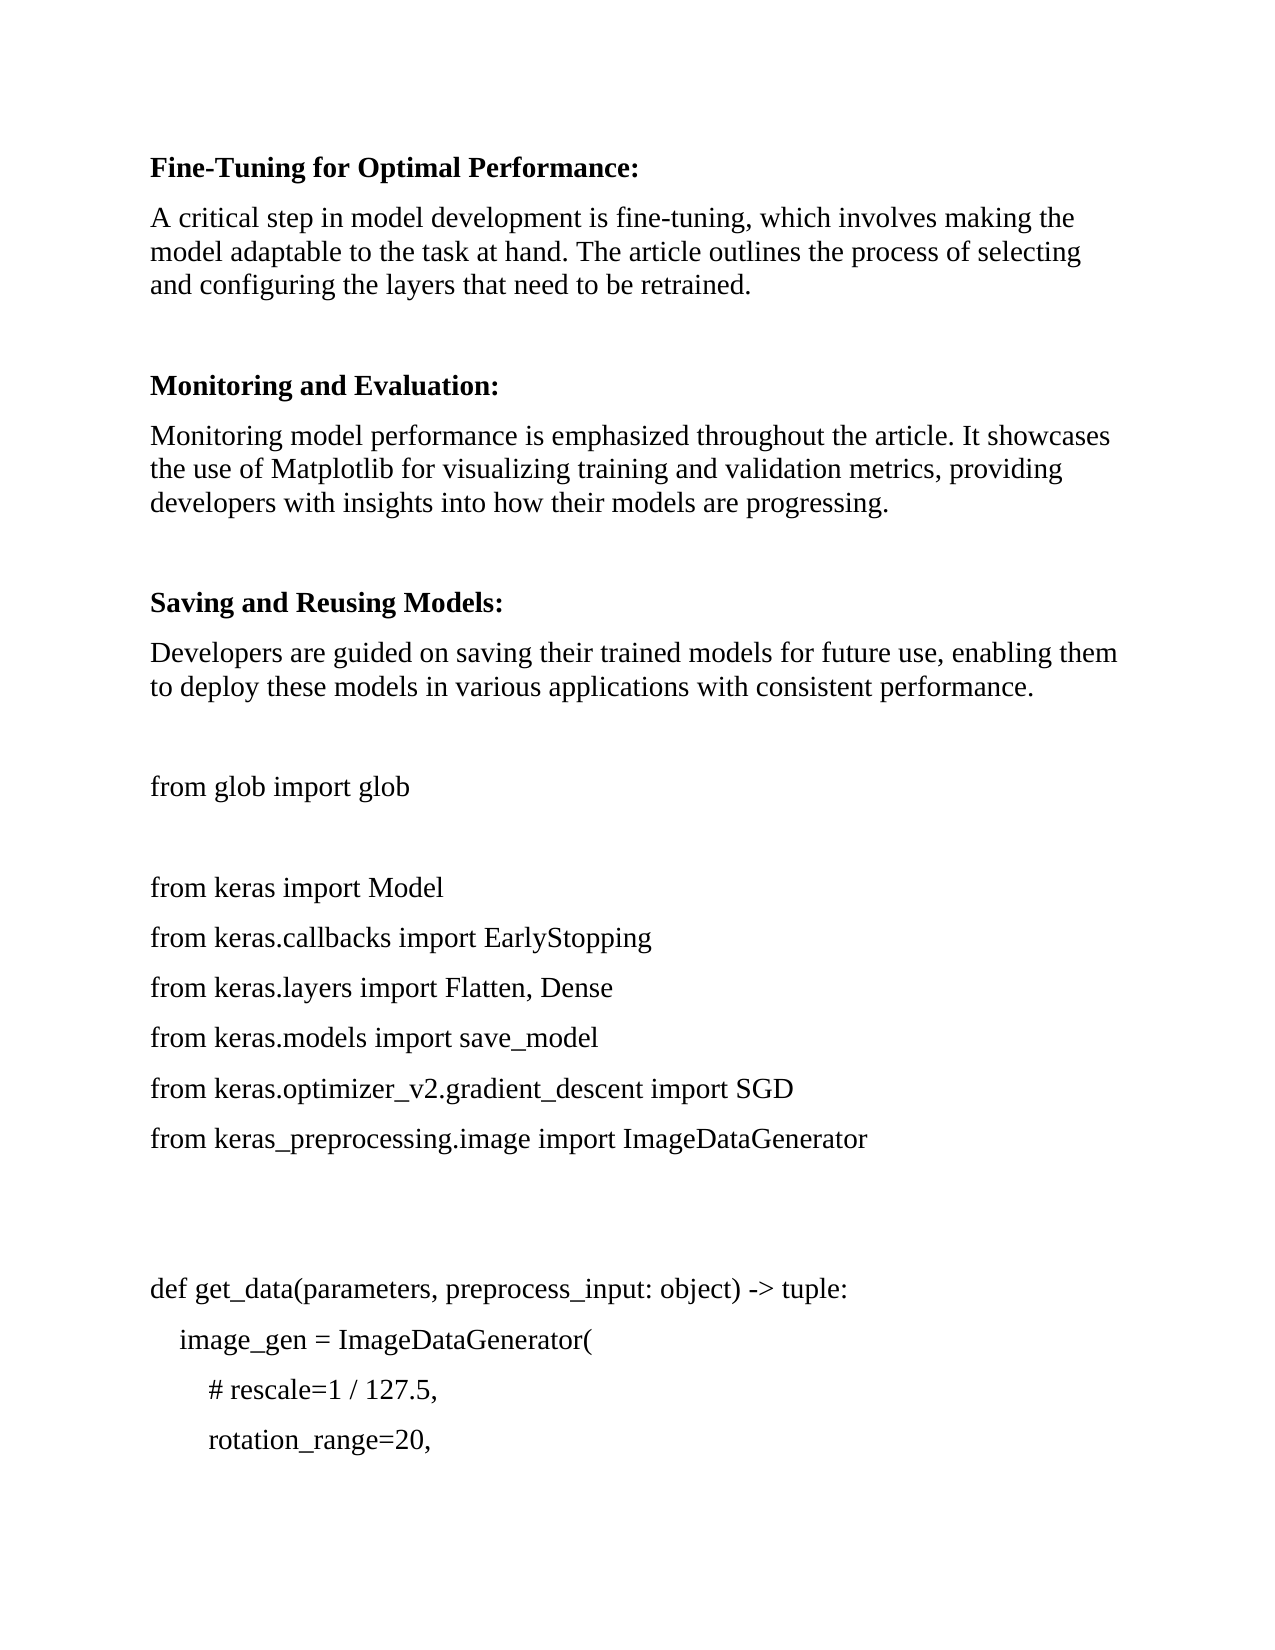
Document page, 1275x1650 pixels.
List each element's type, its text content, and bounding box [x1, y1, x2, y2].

text from keras.layers import Flatten, Dense [150, 970, 1125, 1004]
text rotation_range=20, [150, 1422, 1125, 1456]
text def get_data(parameters, preprocess_input: object) -> tuple: [150, 1272, 1125, 1305]
text from keras.models import save_model [150, 1021, 1125, 1054]
text from keras import Model [150, 870, 1125, 903]
text from keras_preprocessing.image import ImageDataGenerator [150, 1121, 1125, 1154]
text from keras.callbacks import EarlyStopping [150, 920, 1125, 954]
text from glob import glob [150, 769, 1125, 803]
text Monitoring model performance is emphasized throughout the article. It showcases the use of Matplotlib for visualizing training and validation metrics, providing developers with insights into how their models are progressing. [150, 418, 1125, 518]
text from keras.optimizer_v2.gradient_descent import SGD [150, 1071, 1125, 1104]
text image_gen = ImageDataGenerator( [150, 1322, 1125, 1355]
text Developers are guided on saving their trained models for future use, enabling them to deploy these models in various applications with consistent performance. [150, 636, 1125, 703]
text A critical step in model development is fine-tuning, which involves making the model adaptable to the task at hand. The article outlines the process of selecting and configuring the layers that need to be retrained. [150, 200, 1125, 301]
text Monitoring and Evaluation: [150, 368, 1125, 401]
text Fine-Tuning for Optimal Performance: [150, 150, 1125, 183]
text Saving and Reusing Models: [150, 585, 1125, 619]
text # rescale=1 / 127.5, [150, 1372, 1125, 1406]
